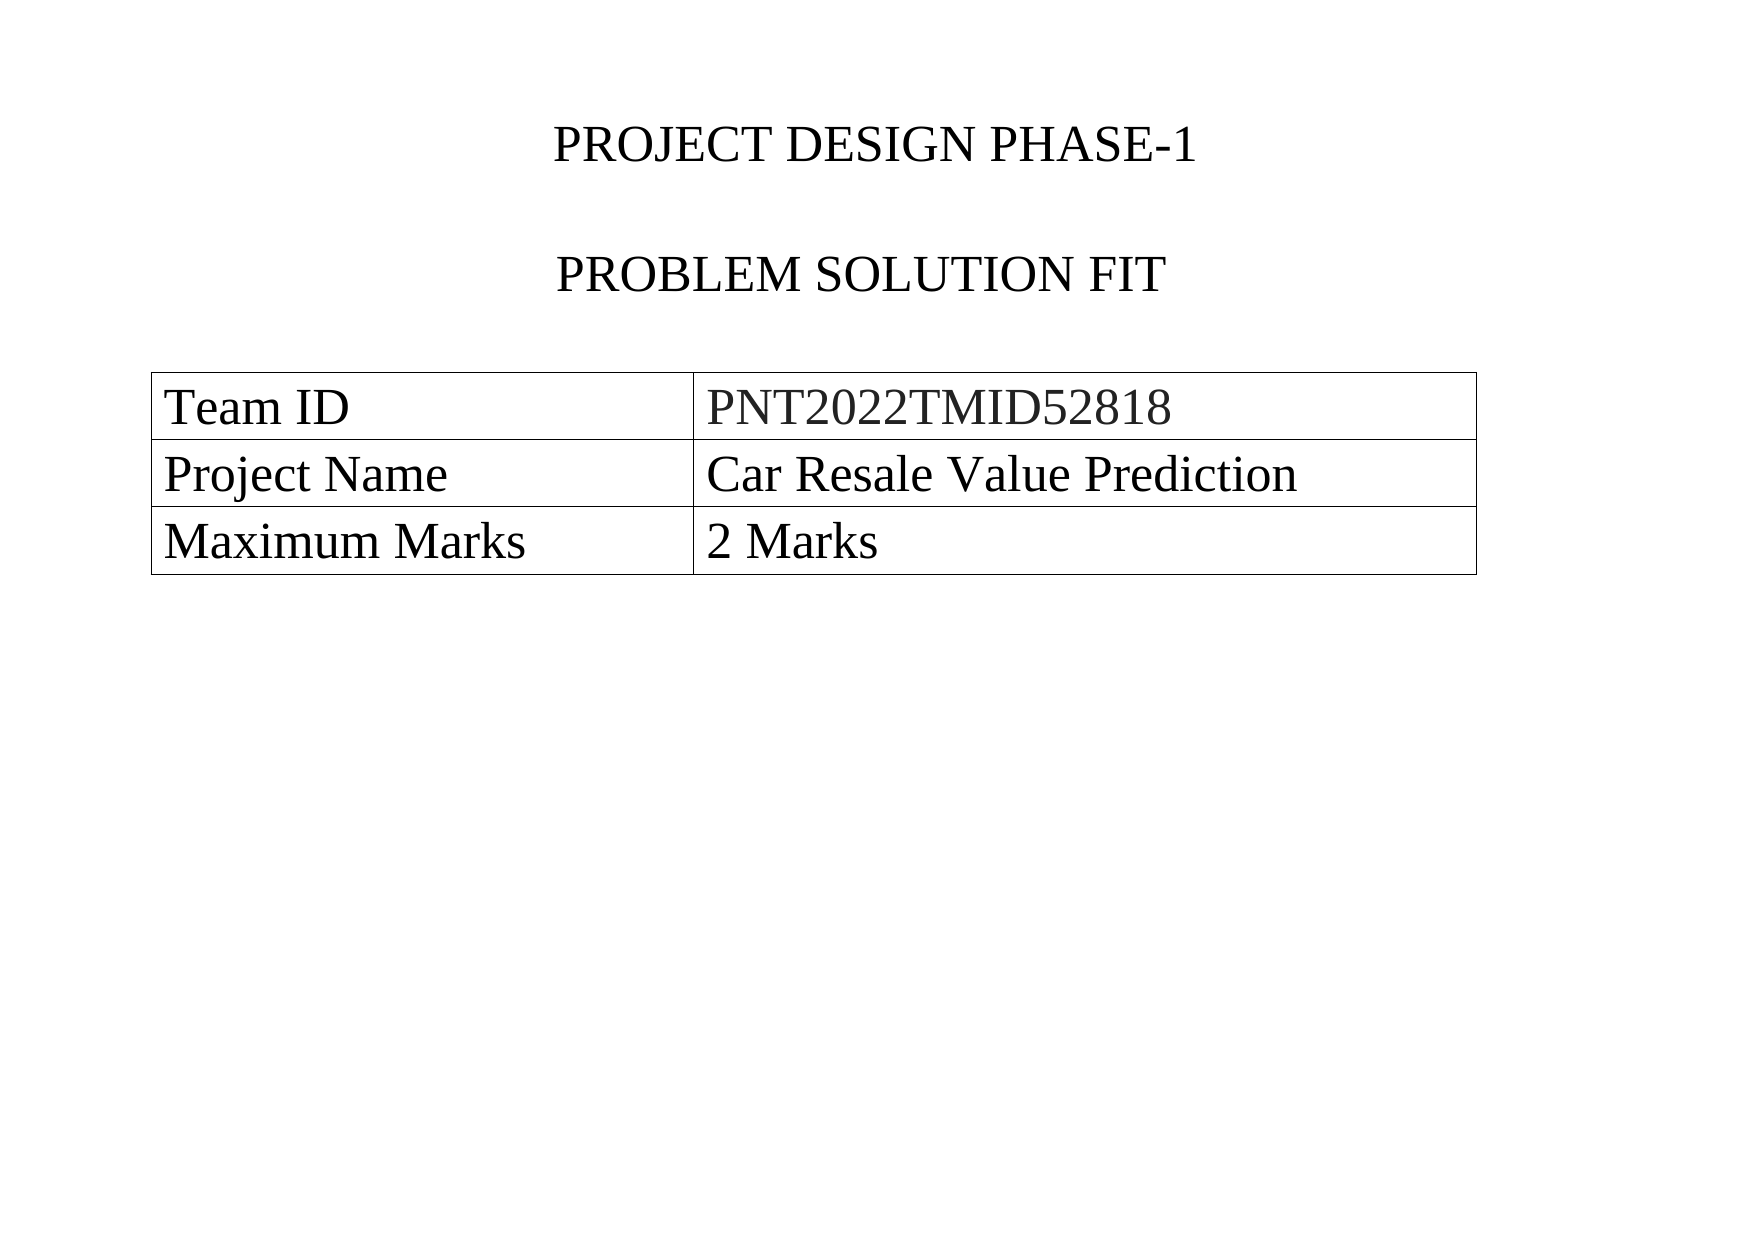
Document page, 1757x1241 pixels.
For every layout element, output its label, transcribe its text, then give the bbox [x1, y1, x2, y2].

text PROJECT DESIGN PHASE-1 PROBLEM SOLUTION FIT [553, 113, 1200, 302]
table_header PNT2022TMID52818 [694, 373, 1476, 439]
table_cell Project Name [152, 440, 693, 506]
table_cell Car Resale Value Prediction [694, 440, 1476, 506]
table_header Team ID [152, 373, 693, 439]
table_cell Maximum Marks [152, 507, 693, 573]
table_cell 2 Marks [694, 507, 1476, 573]
